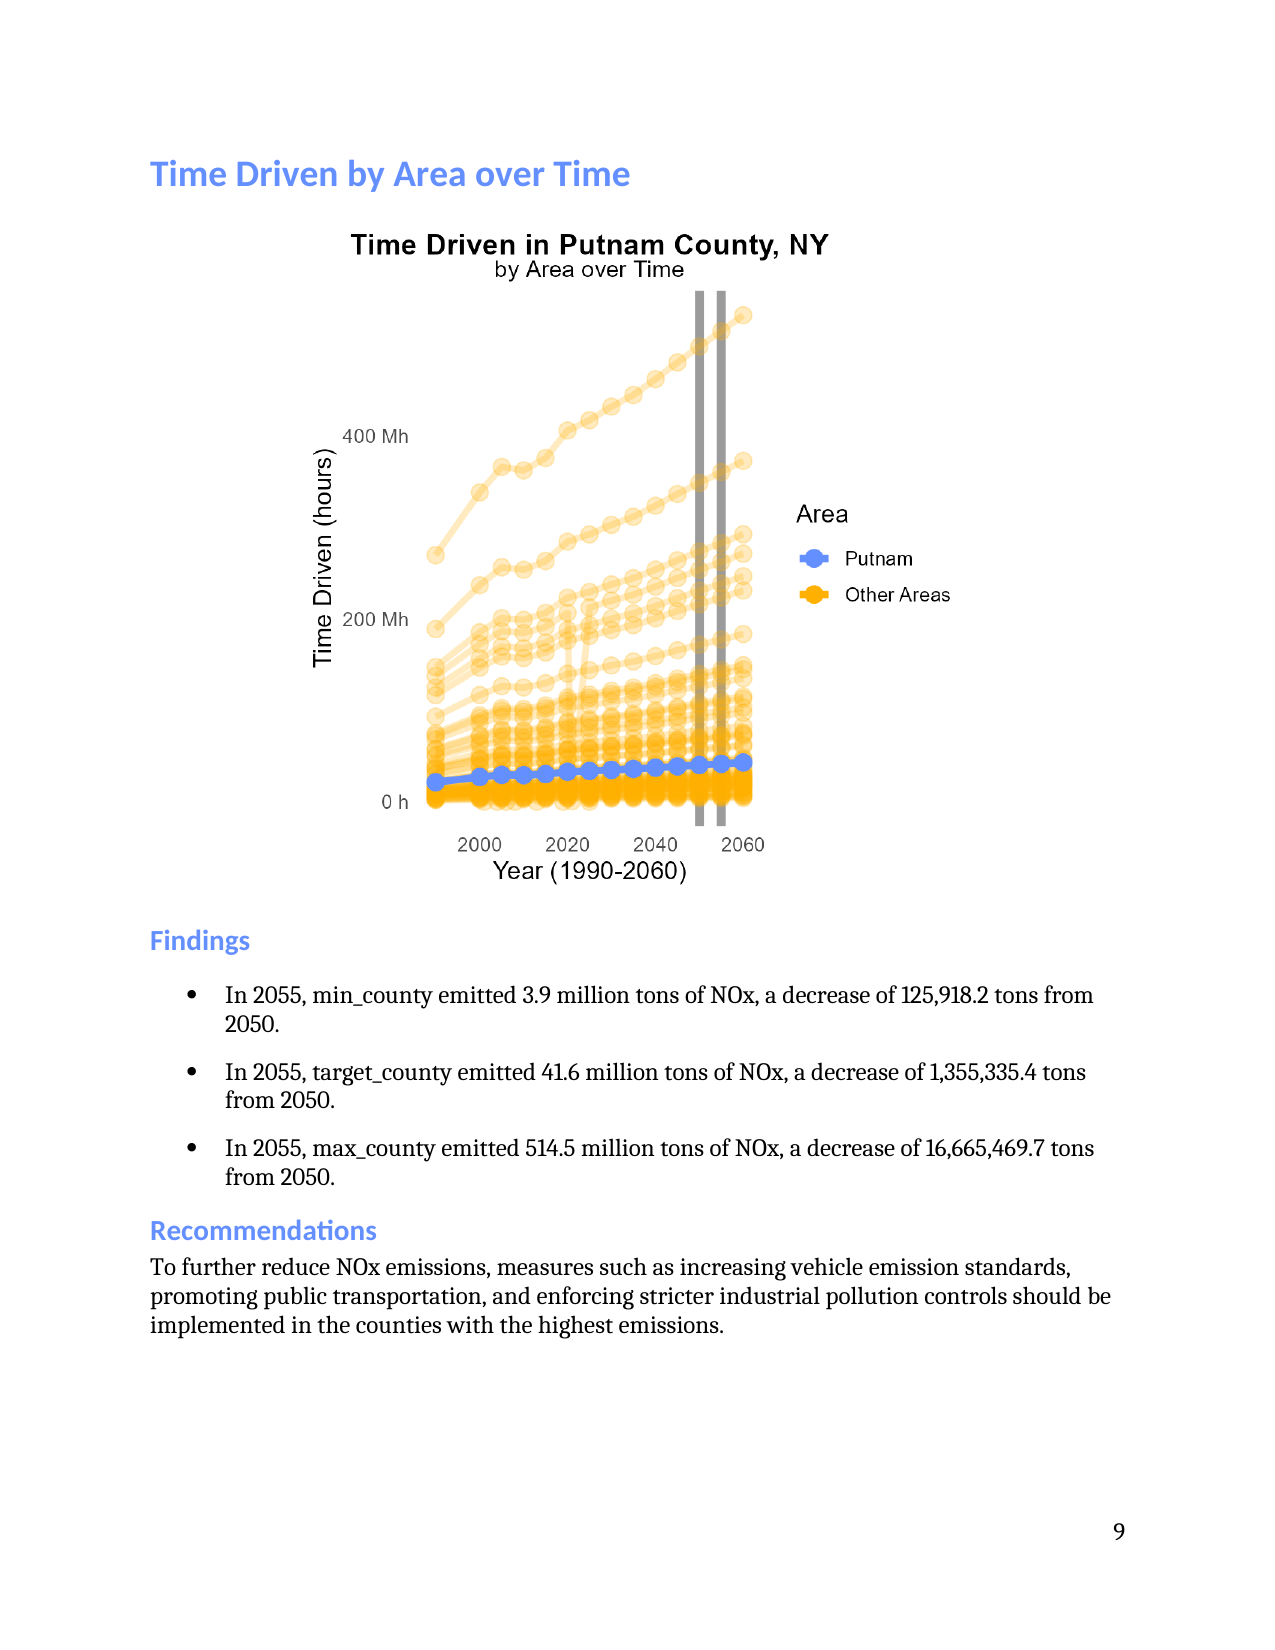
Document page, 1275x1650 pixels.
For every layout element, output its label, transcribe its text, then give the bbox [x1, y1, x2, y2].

picture [300, 221, 976, 897]
subtitle Recommendations [150, 1212, 1125, 1248]
subtitle Time Driven by Area over Time [150, 150, 1125, 196]
text In 2055, target_county emitted 41.6 million tons of NOx, a decrease of 1,355,335.4 tons from 2050. [187, 1057, 1125, 1115]
text In 2055, min_county emitted 3.9 million tons of NOx, a decrease of 125,918.2 tons from 2050. [187, 981, 1125, 1039]
subtitle Findings [150, 922, 1125, 957]
text To further reduce NOx emissions, measures such as increasing vehicle emission standards, promoting public transportation, and enforcing stricter industrial pollution controls should be implemented in the counties with the highest emissions. [150, 1253, 1125, 1339]
text In 2055, max_county emitted 514.5 million tons of NOx, a decrease of 16,665,469.7 tons from 2050. [187, 1134, 1125, 1191]
